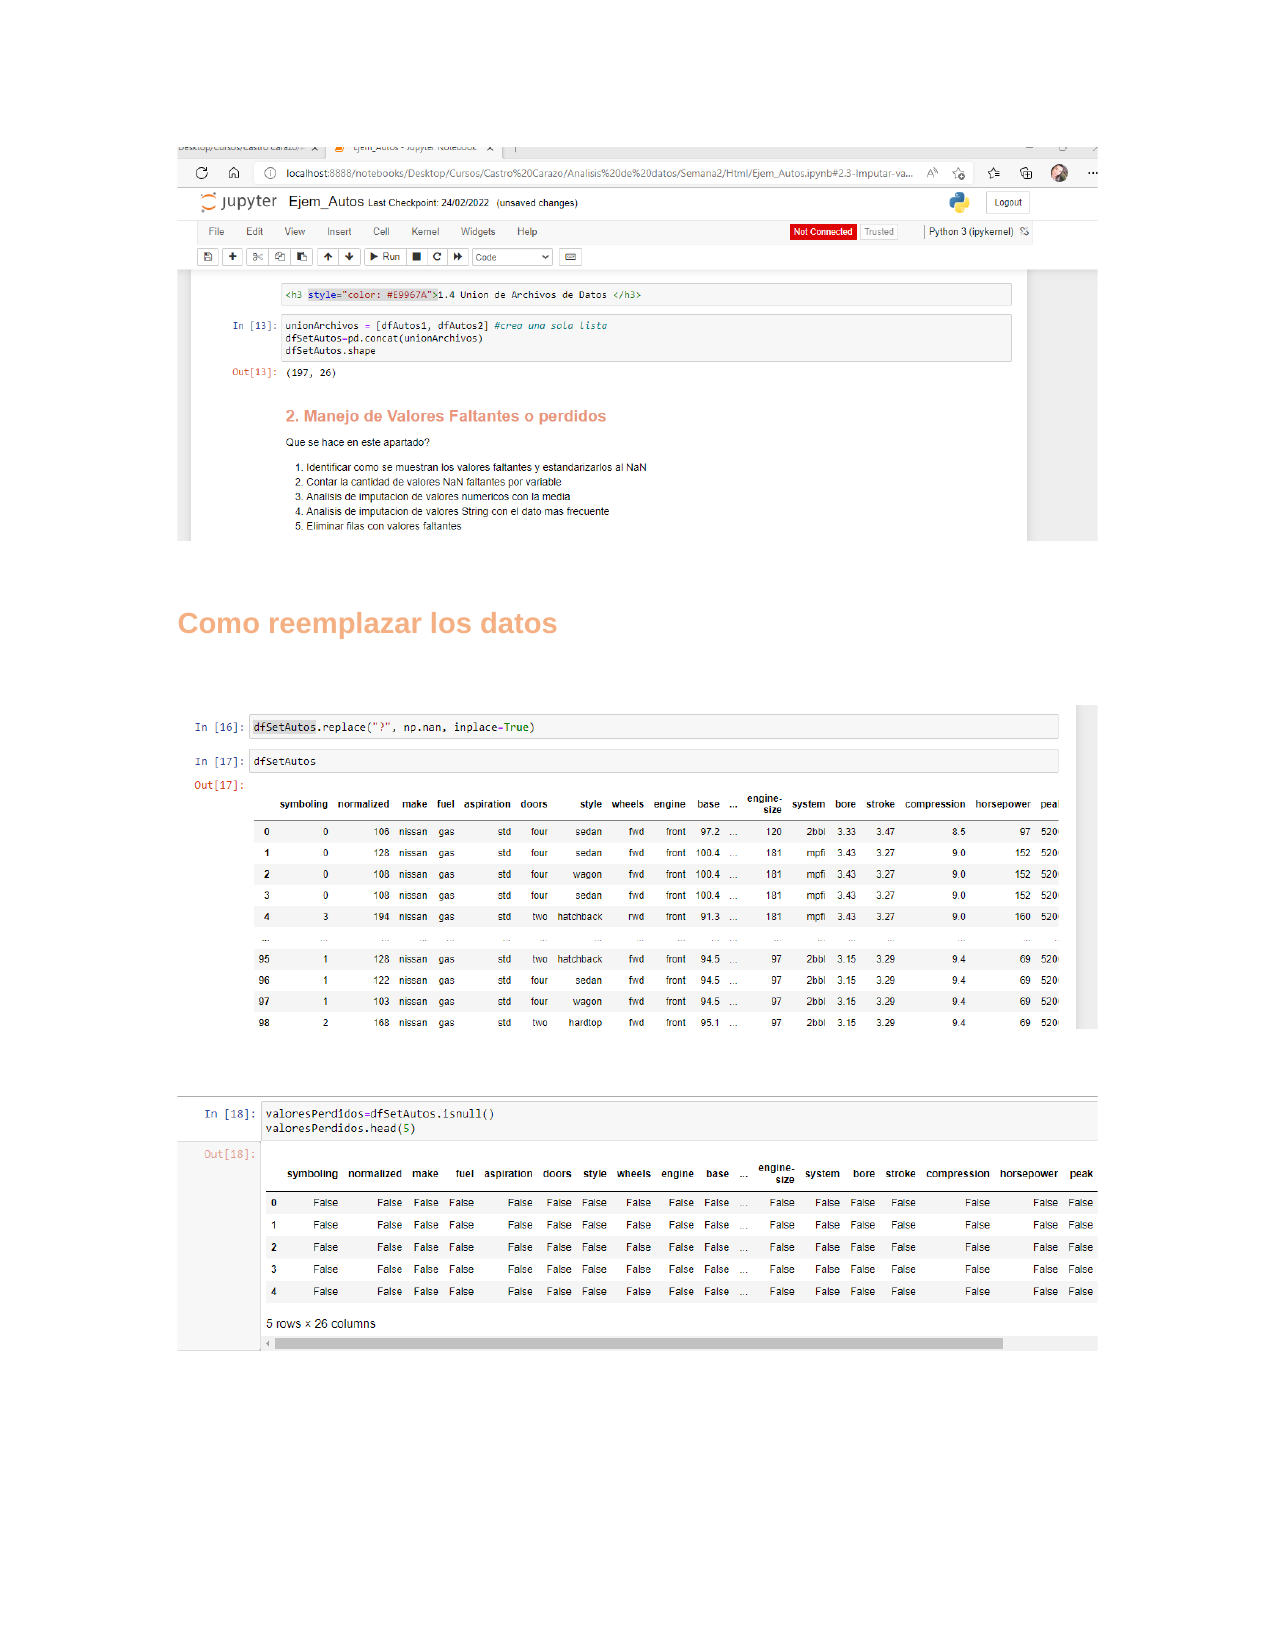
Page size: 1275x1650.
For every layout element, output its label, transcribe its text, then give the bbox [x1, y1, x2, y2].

picture [177, 705, 1098, 1029]
text Como reemplazar los datos [177, 606, 1098, 640]
picture [177, 1094, 1098, 1352]
picture [177, 147, 1098, 541]
